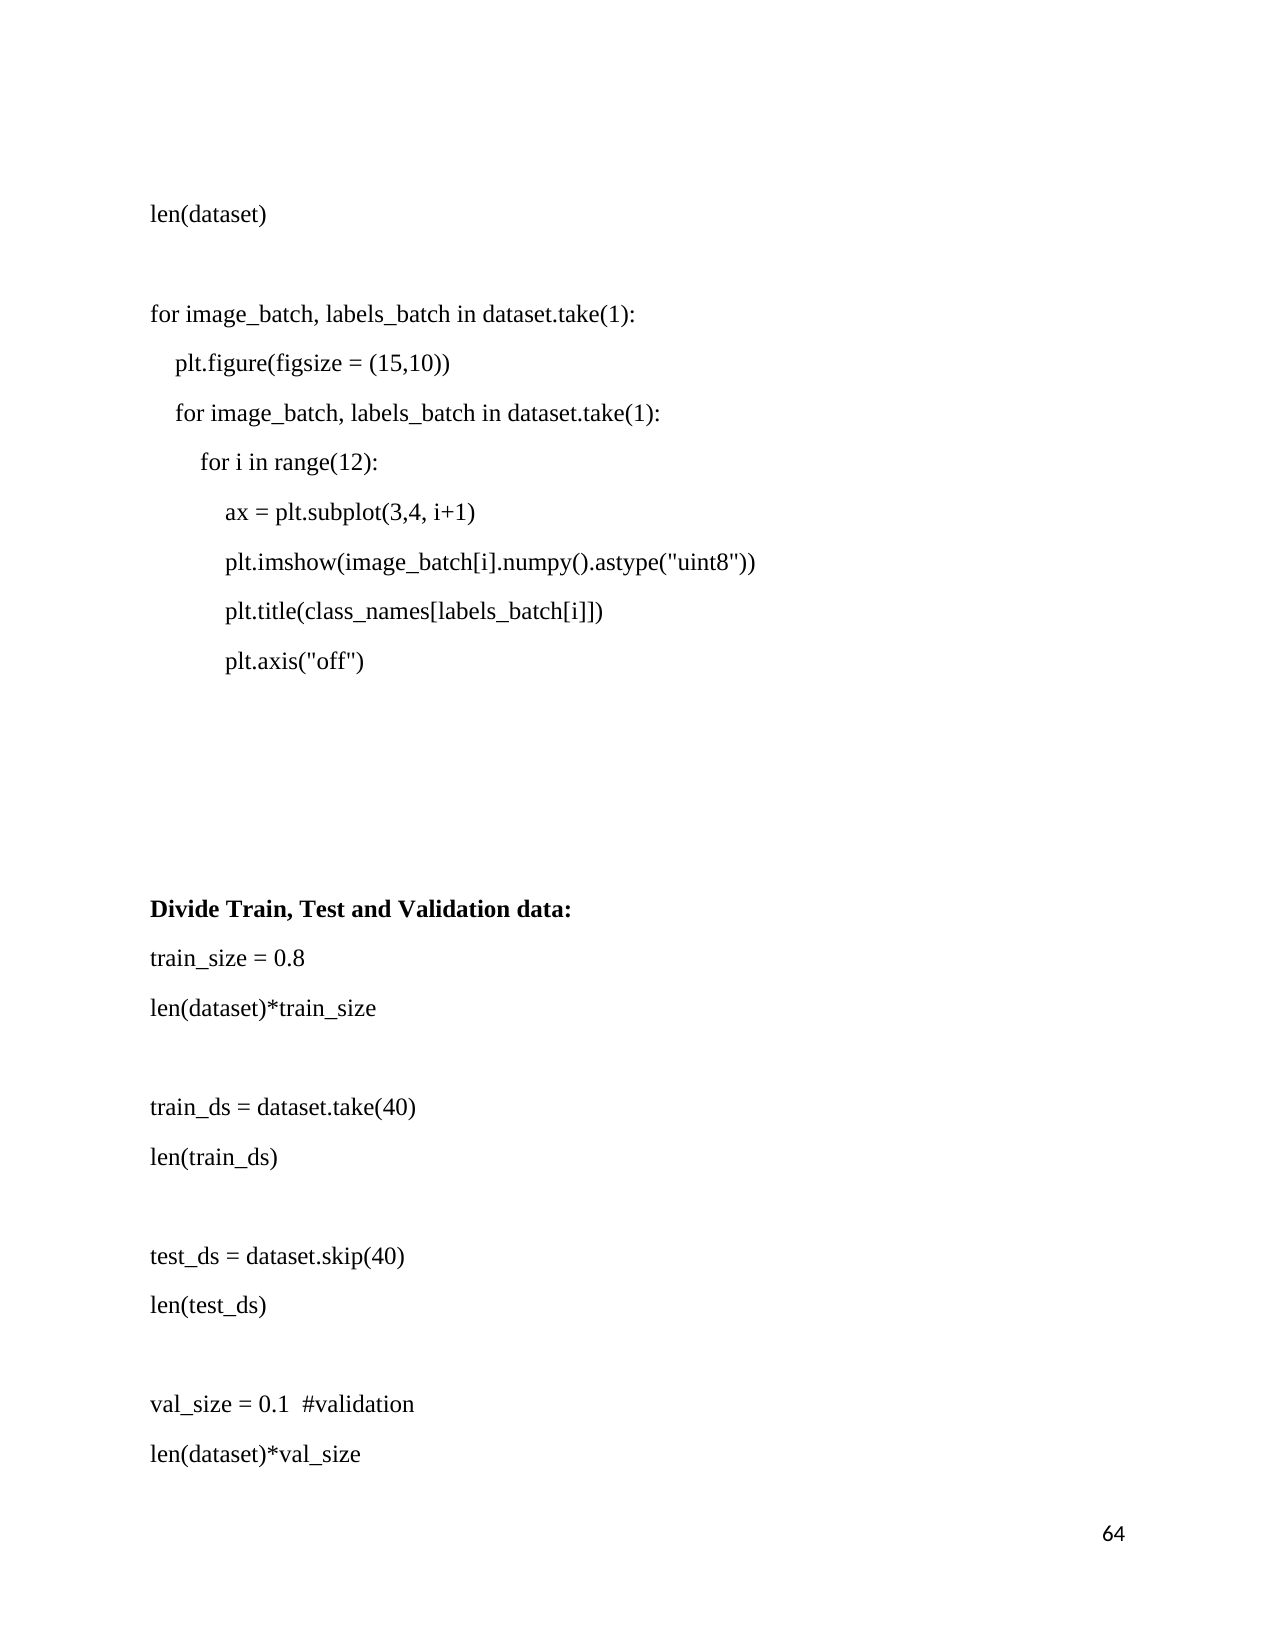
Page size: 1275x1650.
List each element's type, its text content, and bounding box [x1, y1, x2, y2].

text for image_batch, labels_batch in dataset.take(1): [150, 398, 1125, 427]
text plt.title(class_names[labels_batch[i]]) [150, 596, 1125, 625]
text train_size = 0.8 [150, 943, 1125, 972]
text len(train_ds) [150, 1142, 1125, 1170]
text len(dataset) [150, 199, 1125, 228]
text val_size = 0.1 #validation [150, 1389, 1125, 1418]
text len(dataset)*val_size [150, 1439, 1125, 1468]
text plt.axis("off") [150, 646, 1125, 674]
text plt.imshow(image_batch[i].numpy().astype("uint8")) [150, 547, 1125, 575]
text Divide Train, Test and Validation data: [150, 894, 1125, 922]
text ax = plt.subplot(3,4, i+1) [150, 497, 1125, 526]
text len(dataset)*train_size [150, 993, 1125, 1022]
text for i in range(12): [150, 447, 1125, 476]
text len(test_ds) [150, 1290, 1125, 1319]
text plt.figure(figsize = (15,10)) [150, 348, 1125, 377]
text test_ds = dataset.skip(40) [150, 1241, 1125, 1269]
text train_ds = dataset.take(40) [150, 1092, 1125, 1121]
text for image_batch, labels_batch in dataset.take(1): [150, 299, 1125, 327]
